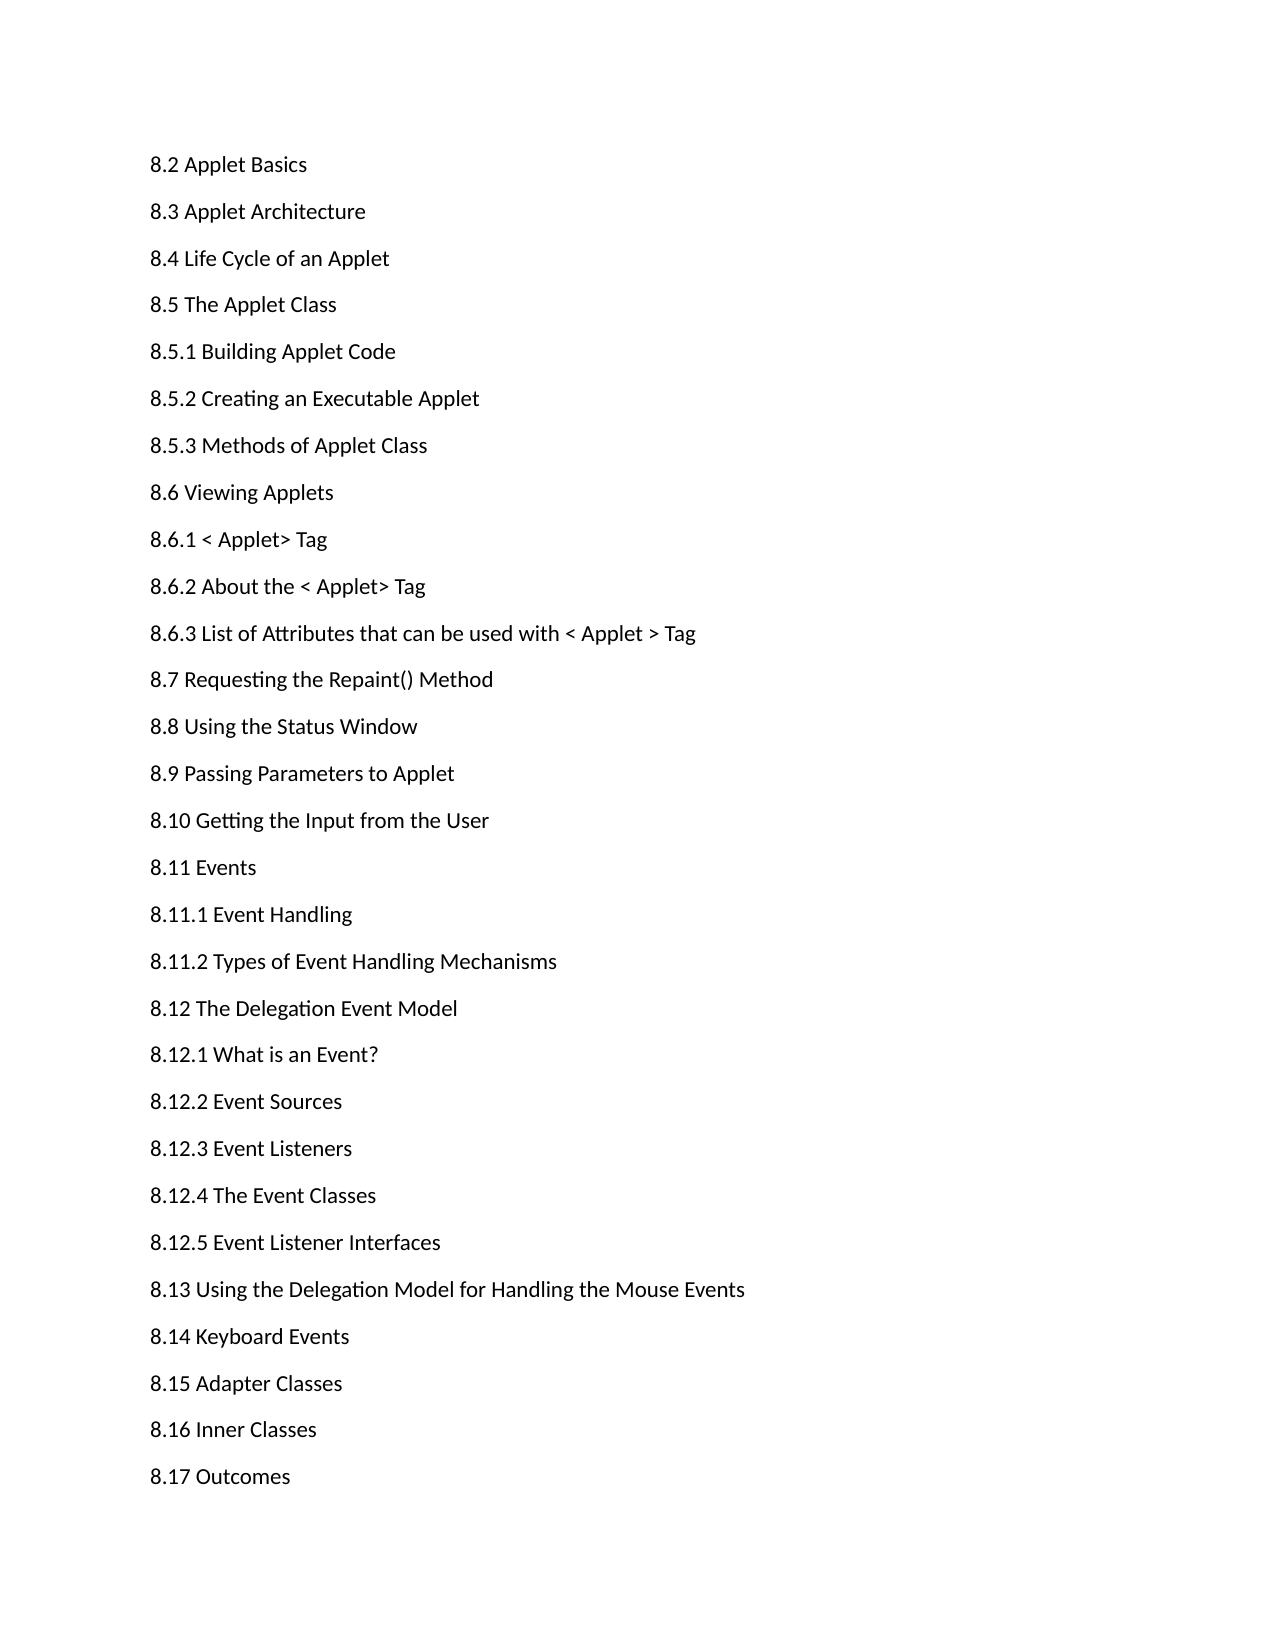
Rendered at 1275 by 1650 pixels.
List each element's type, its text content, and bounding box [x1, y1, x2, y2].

text 8.5 The Applet Class [150, 291, 1125, 319]
text 8.17 Outcomes [150, 1462, 1125, 1491]
text 8.6.2 About the < Applet> Tag [150, 572, 1125, 600]
text 8.6.3 List of Attributes that can be used with < Applet > Tag [150, 619, 1125, 647]
text 8.6.1 < Applet> Tag [150, 525, 1125, 553]
text 8.7 Requesting the Repaint() Method [150, 666, 1125, 694]
text 8.10 Getting the Input from the User [150, 806, 1125, 834]
text 8.2 Applet Basics [150, 150, 1125, 178]
text 8.16 Inner Classes [150, 1416, 1125, 1444]
text 8.5.1 Building Applet Code [150, 337, 1125, 366]
text 8.11.1 Event Handling [150, 900, 1125, 928]
text 8.11 Events [150, 853, 1125, 881]
text 8.12.2 Event Sources [150, 1087, 1125, 1116]
text 8.5.2 Creating an Executable Applet [150, 384, 1125, 412]
text 8.12.3 Event Listeners [150, 1134, 1125, 1162]
text 8.11.2 Types of Event Handling Mechanisms [150, 947, 1125, 975]
text 8.13 Using the Delegation Model for Handling the Mouse Events [150, 1275, 1125, 1303]
text 8.12.5 Event Listener Interfaces [150, 1228, 1125, 1256]
text 8.4 Life Cycle of an Applet [150, 244, 1125, 272]
text 8.6 Viewing Applets [150, 478, 1125, 506]
text 8.8 Using the Status Window [150, 712, 1125, 741]
text 8.12 The Delegation Event Model [150, 994, 1125, 1022]
text 8.14 Keyboard Events [150, 1322, 1125, 1350]
text 8.5.3 Methods of Applet Class [150, 431, 1125, 459]
text 8.12.1 What is an Event? [150, 1041, 1125, 1069]
text 8.3 Applet Architecture [150, 197, 1125, 225]
text 8.9 Passing Parameters to Applet [150, 759, 1125, 787]
text 8.15 Adapter Classes [150, 1369, 1125, 1397]
text 8.12.4 The Event Classes [150, 1181, 1125, 1209]
